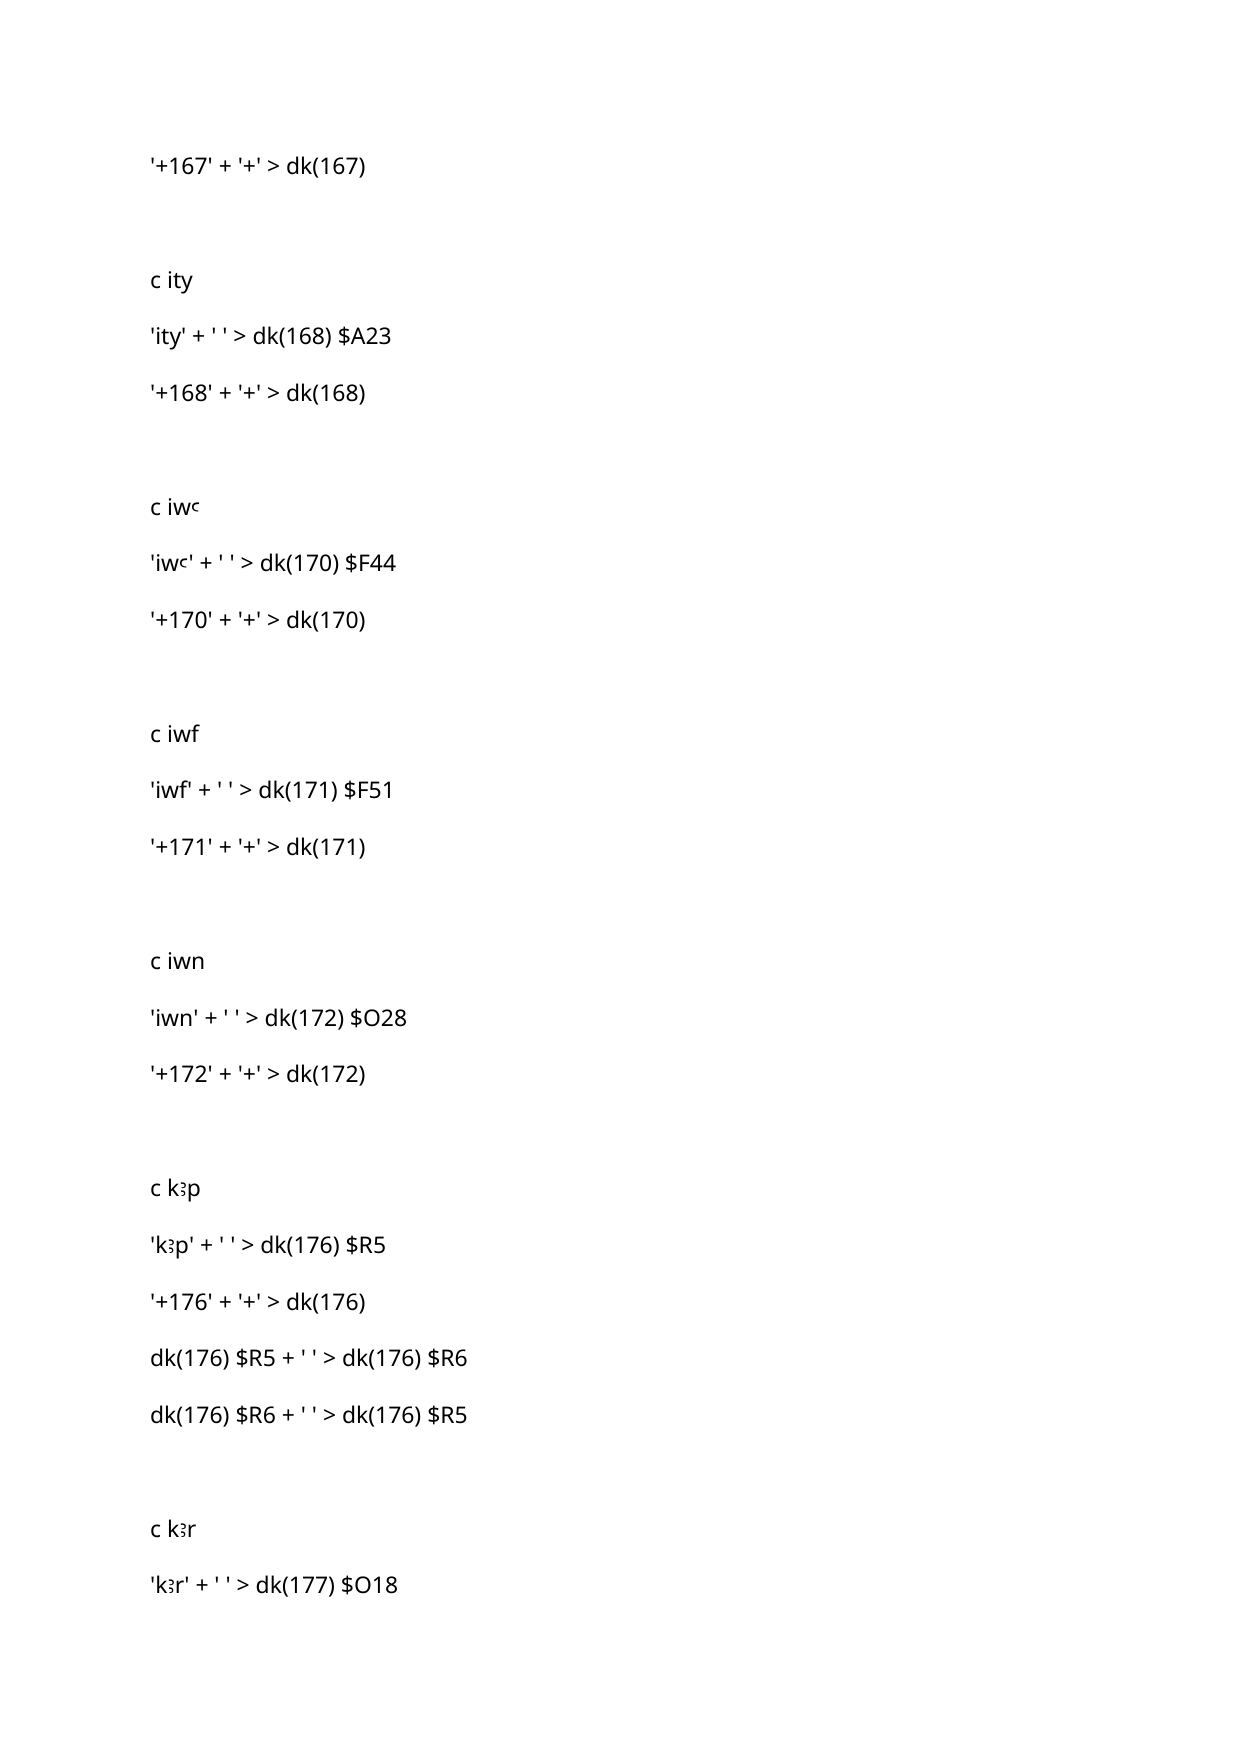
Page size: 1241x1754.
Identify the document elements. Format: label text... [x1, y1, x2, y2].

text '+171' + '+' > dk(171) [150, 831, 1090, 862]
text '+170' + '+' > dk(170) [150, 604, 1090, 635]
text 'iwn' + ' ' > dk(172) $O28 [150, 1002, 1090, 1033]
text '+172' + '+' > dk(172) [150, 1058, 1090, 1089]
text c kꜣr [150, 1512, 1090, 1544]
text c iwf [150, 718, 1090, 749]
text c iwn [150, 945, 1090, 976]
text '+167' + '+' > dk(167) [150, 150, 1090, 181]
text '+176' + '+' > dk(176) [150, 1285, 1090, 1317]
text c iwꜥ [150, 491, 1090, 522]
text 'ity' + ' ' > dk(168) $A23 [150, 320, 1090, 352]
text 'iwꜥ' + ' ' > dk(170) $F44 [150, 547, 1090, 579]
text '+168' + '+' > dk(168) [150, 377, 1090, 408]
text 'iwf' + ' ' > dk(171) $F51 [150, 774, 1090, 806]
text dk(176) $R5 + ' ' > dk(176) $R6 [150, 1342, 1090, 1373]
text dk(176) $R6 + ' ' > dk(176) $R5 [150, 1399, 1090, 1430]
text 'kꜣr' + ' ' > dk(177) $O18 [150, 1569, 1090, 1601]
text c ity [150, 263, 1090, 295]
text 'kꜣp' + ' ' > dk(176) $R5 [150, 1229, 1090, 1260]
text c kꜣp [150, 1172, 1090, 1203]
